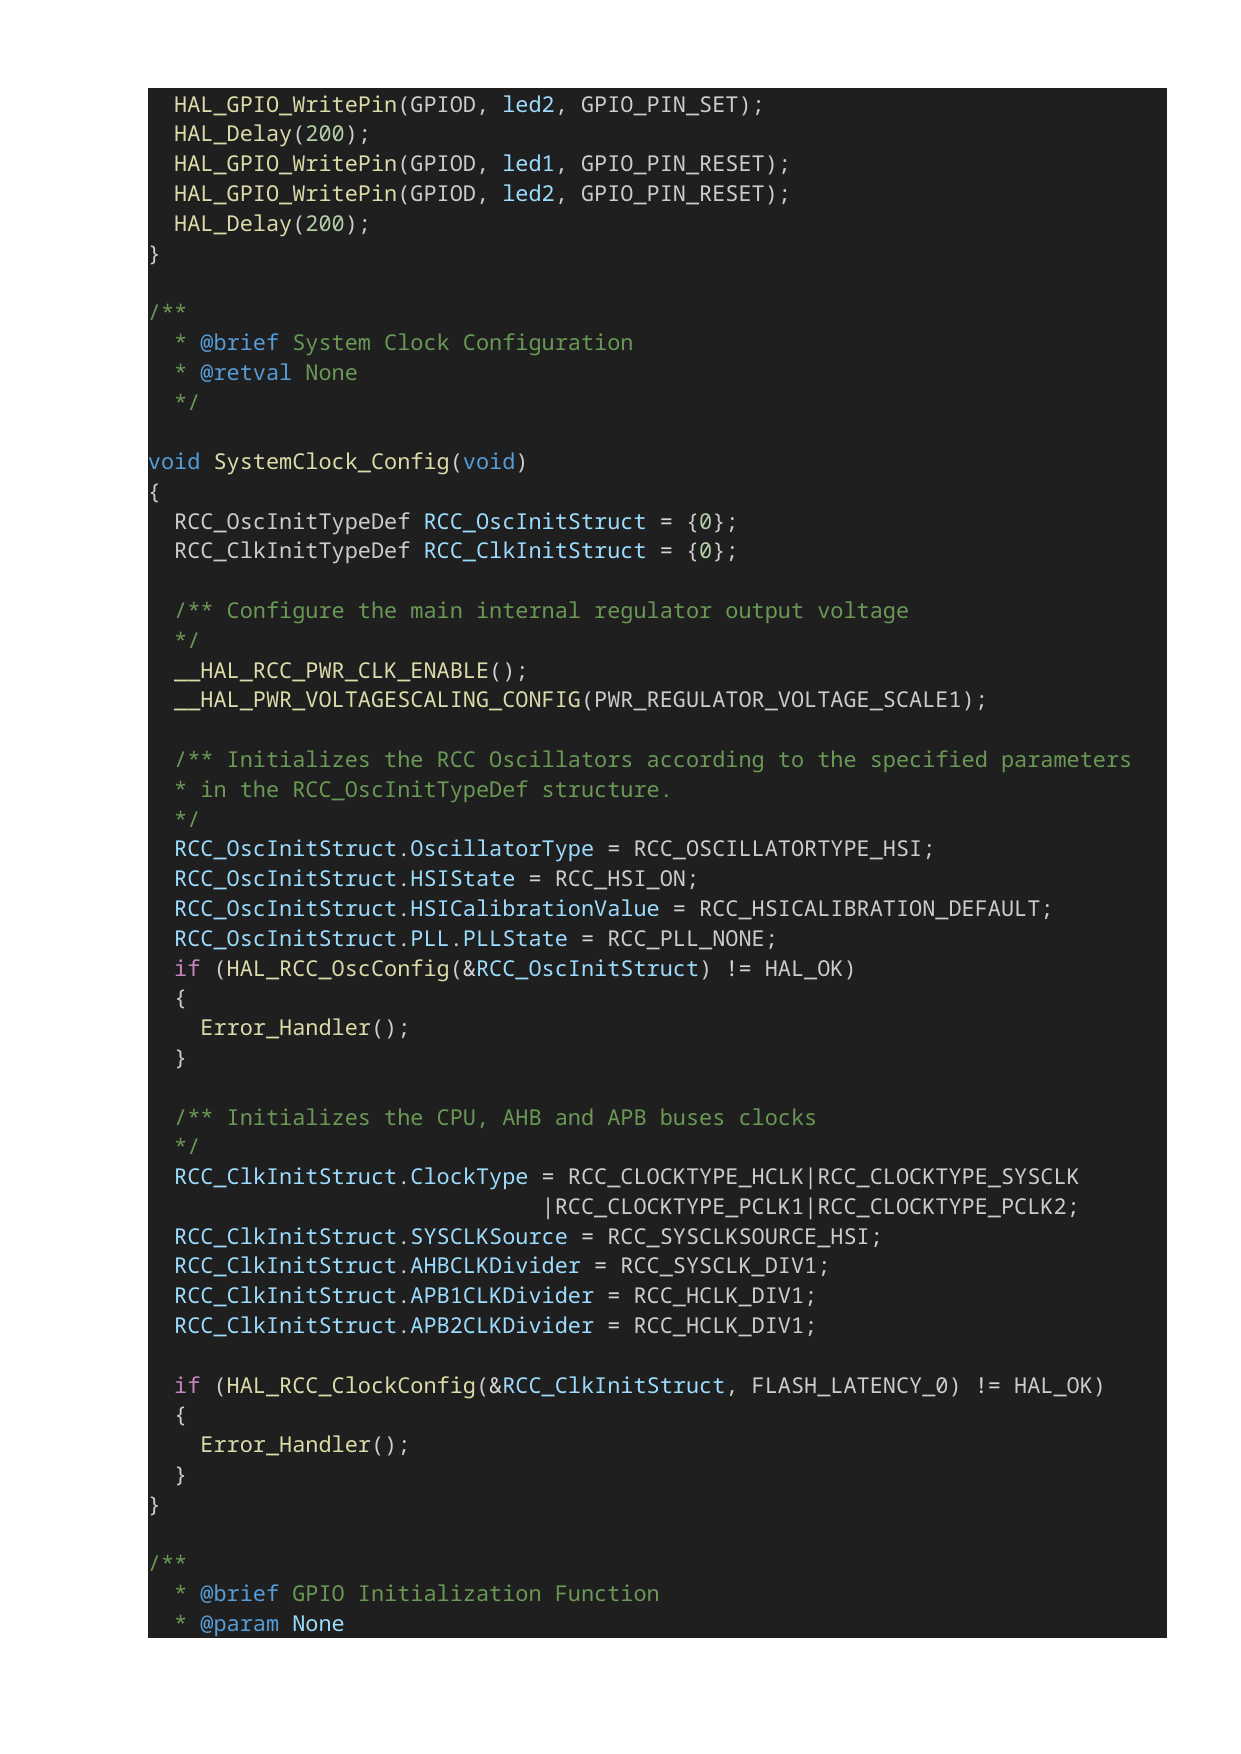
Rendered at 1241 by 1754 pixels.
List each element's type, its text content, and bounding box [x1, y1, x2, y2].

text RCC_ClkInitStruct.ClockType = RCC_CLOCKTYPE_HCLK|RCC_CLOCKTYPE_SYSCLK [148, 1161, 1167, 1191]
text if (HAL_RCC_ClockConfig(&RCC_ClkInitStruct, FLASH_LATENCY_0) != HAL_OK) [148, 1369, 1167, 1399]
text */ [148, 803, 1167, 833]
text RCC_ClkInitStruct.AHBCLKDivider = RCC_SYSCLK_DIV1; [148, 1250, 1167, 1280]
text Error_Handler(); [148, 1429, 1167, 1459]
text RCC_ClkInitStruct.APB1CLKDivider = RCC_HCLK_DIV1; [148, 1280, 1167, 1310]
text if (HAL_RCC_OscConfig(&RCC_OscInitStruct) != HAL_OK) [148, 952, 1167, 982]
text } [148, 1489, 1167, 1518]
text } [148, 1459, 1167, 1489]
text */ [148, 1131, 1167, 1161]
text Error_Handler(); [148, 1012, 1167, 1042]
text /** Initializes the CPU, AHB and APB buses clocks [148, 1101, 1167, 1131]
text __HAL_PWR_VOLTAGESCALING_CONFIG(PWR_REGULATOR_VOLTAGE_SCALE1); [148, 684, 1167, 714]
text * in the RCC_OscInitTypeDef structure. [148, 774, 1167, 803]
text HAL_GPIO_WritePin(GPIOD, led2, GPIO_PIN_RESET); [148, 178, 1167, 208]
text HAL_Delay(200); [148, 208, 1167, 237]
text |RCC_CLOCKTYPE_PCLK1|RCC_CLOCKTYPE_PCLK2; [148, 1191, 1167, 1221]
text } [148, 1042, 1167, 1072]
text RCC_OscInitTypeDef RCC_OscInitStruct = {0}; [148, 506, 1167, 535]
text /** Initializes the RCC Oscillators according to the specified parameters [148, 744, 1167, 774]
text * @brief System Clock Configuration [148, 327, 1167, 357]
text */ [148, 386, 1167, 416]
text RCC_ClkInitStruct.APB2CLKDivider = RCC_HCLK_DIV1; [148, 1310, 1167, 1340]
text RCC_OscInitStruct.HSIState = RCC_HSI_ON; [148, 863, 1167, 893]
text HAL_GPIO_WritePin(GPIOD, led2, GPIO_PIN_SET); [148, 88, 1167, 118]
text /** Configure the main internal regulator output voltage [148, 595, 1167, 625]
text /** [148, 1548, 1167, 1578]
text * @brief GPIO Initialization Function [148, 1578, 1167, 1608]
text * @param None [148, 1608, 1167, 1638]
text /** [148, 297, 1167, 327]
text { [148, 1399, 1167, 1429]
text { [148, 476, 1167, 506]
text void SystemClock_Config(void) [148, 446, 1167, 476]
text RCC_OscInitStruct.OscillatorType = RCC_OSCILLATORTYPE_HSI; [148, 833, 1167, 863]
text } [148, 237, 1167, 267]
text RCC_ClkInitTypeDef RCC_ClkInitStruct = {0}; [148, 535, 1167, 565]
text RCC_ClkInitStruct.SYSCLKSource = RCC_SYSCLKSOURCE_HSI; [148, 1221, 1167, 1250]
text __HAL_RCC_PWR_CLK_ENABLE(); [148, 654, 1167, 684]
text RCC_OscInitStruct.HSICalibrationValue = RCC_HSICALIBRATION_DEFAULT; [148, 893, 1167, 923]
text { [148, 982, 1167, 1012]
text * @retval None [148, 357, 1167, 386]
text HAL_Delay(200); [148, 118, 1167, 148]
text */ [148, 625, 1167, 654]
text RCC_OscInitStruct.PLL.PLLState = RCC_PLL_NONE; [148, 923, 1167, 952]
text HAL_GPIO_WritePin(GPIOD, led1, GPIO_PIN_RESET); [148, 148, 1167, 178]
